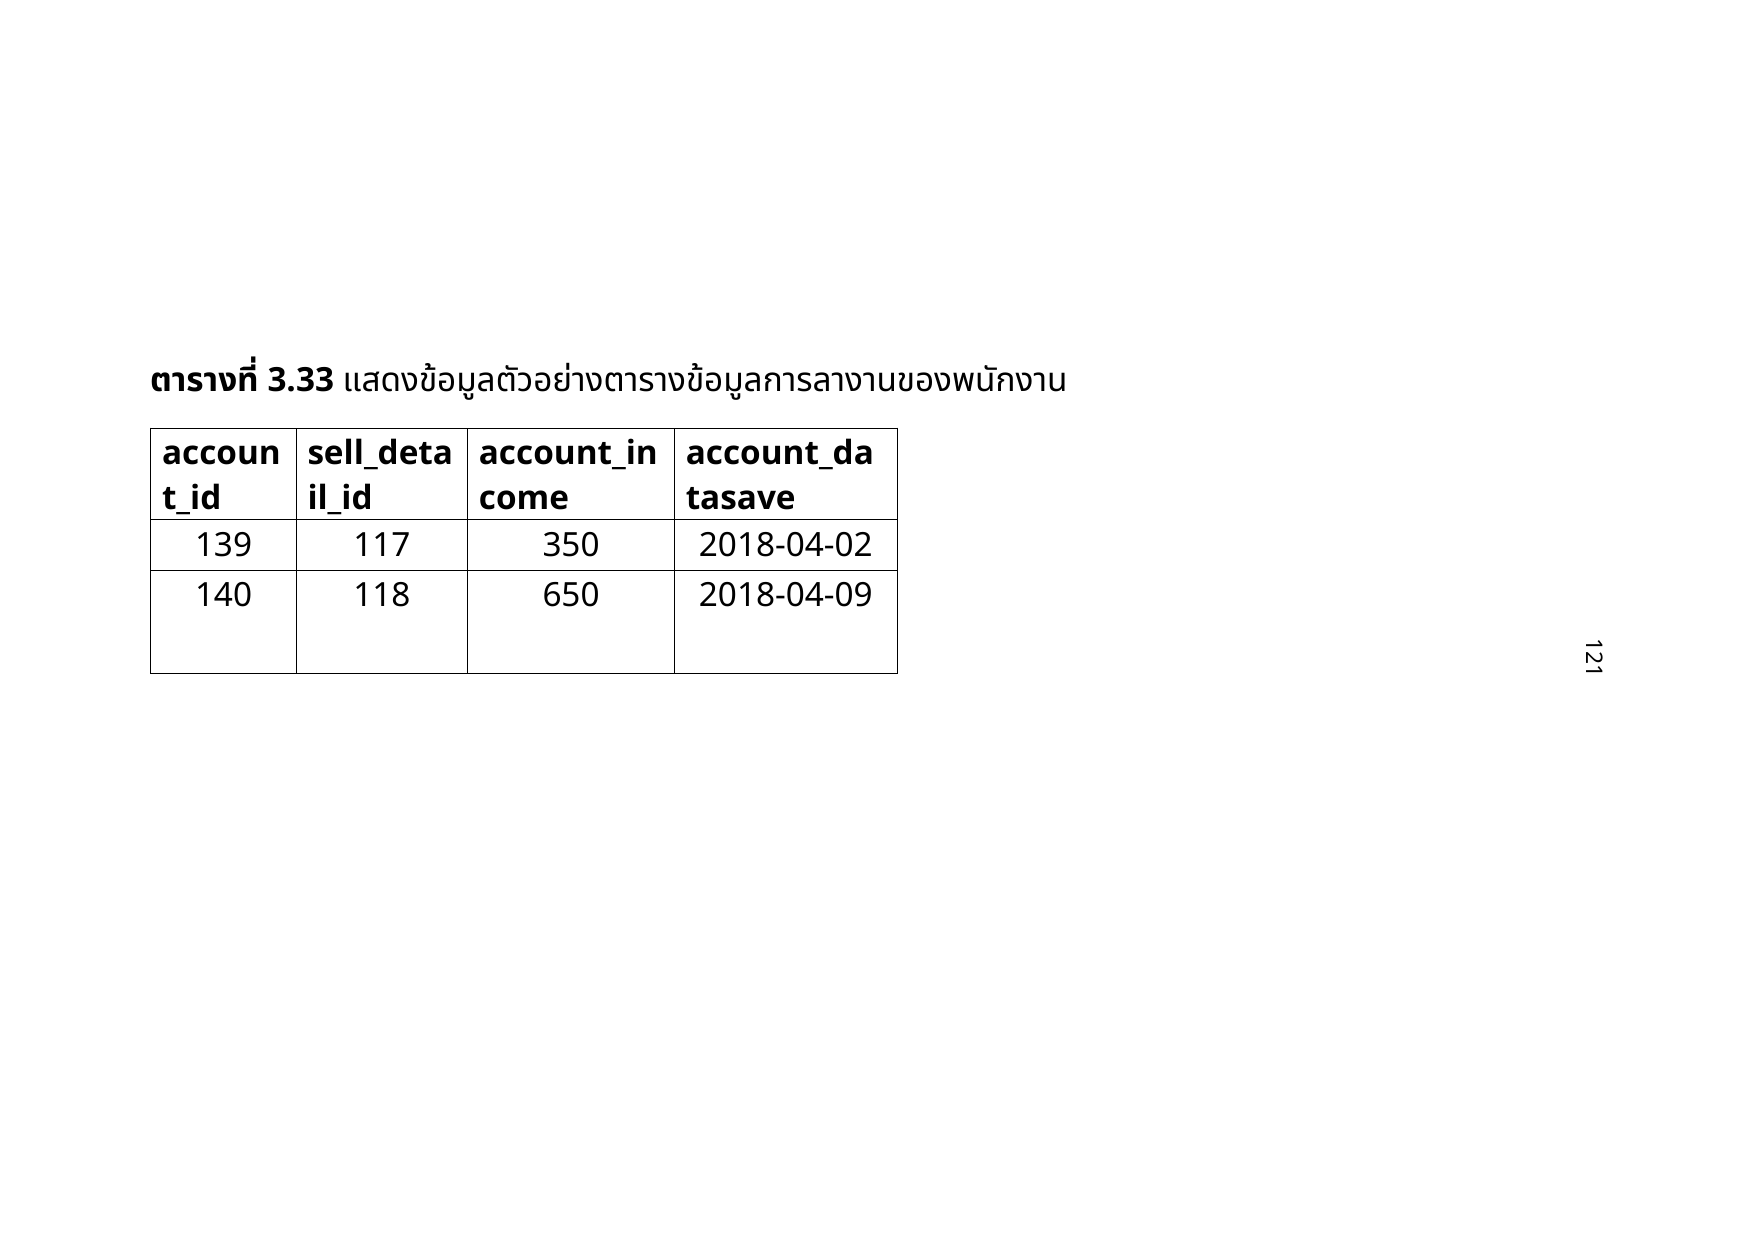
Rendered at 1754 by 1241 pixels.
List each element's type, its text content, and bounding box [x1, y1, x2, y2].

table_cell 118 [297, 571, 467, 673]
table_cell 650 [468, 571, 674, 673]
table_cell 2018-04-02 [675, 520, 897, 570]
table_cell 2018-04-09 [675, 571, 897, 673]
table_header account_id [151, 429, 296, 519]
table_header account_datasave [675, 429, 897, 519]
table_header sell_detail_id [297, 429, 467, 519]
table_cell 350 [468, 520, 674, 570]
table_cell 117 [297, 520, 467, 570]
table_header account_income [468, 429, 674, 519]
table_cell 140 [151, 571, 296, 673]
table_cell 139 [151, 520, 296, 570]
text ตารางที่ 3.33 แสดงข้อมูลตัวอย่างตารางข้อมูลการลางานของพนักงาน [150, 356, 1529, 407]
